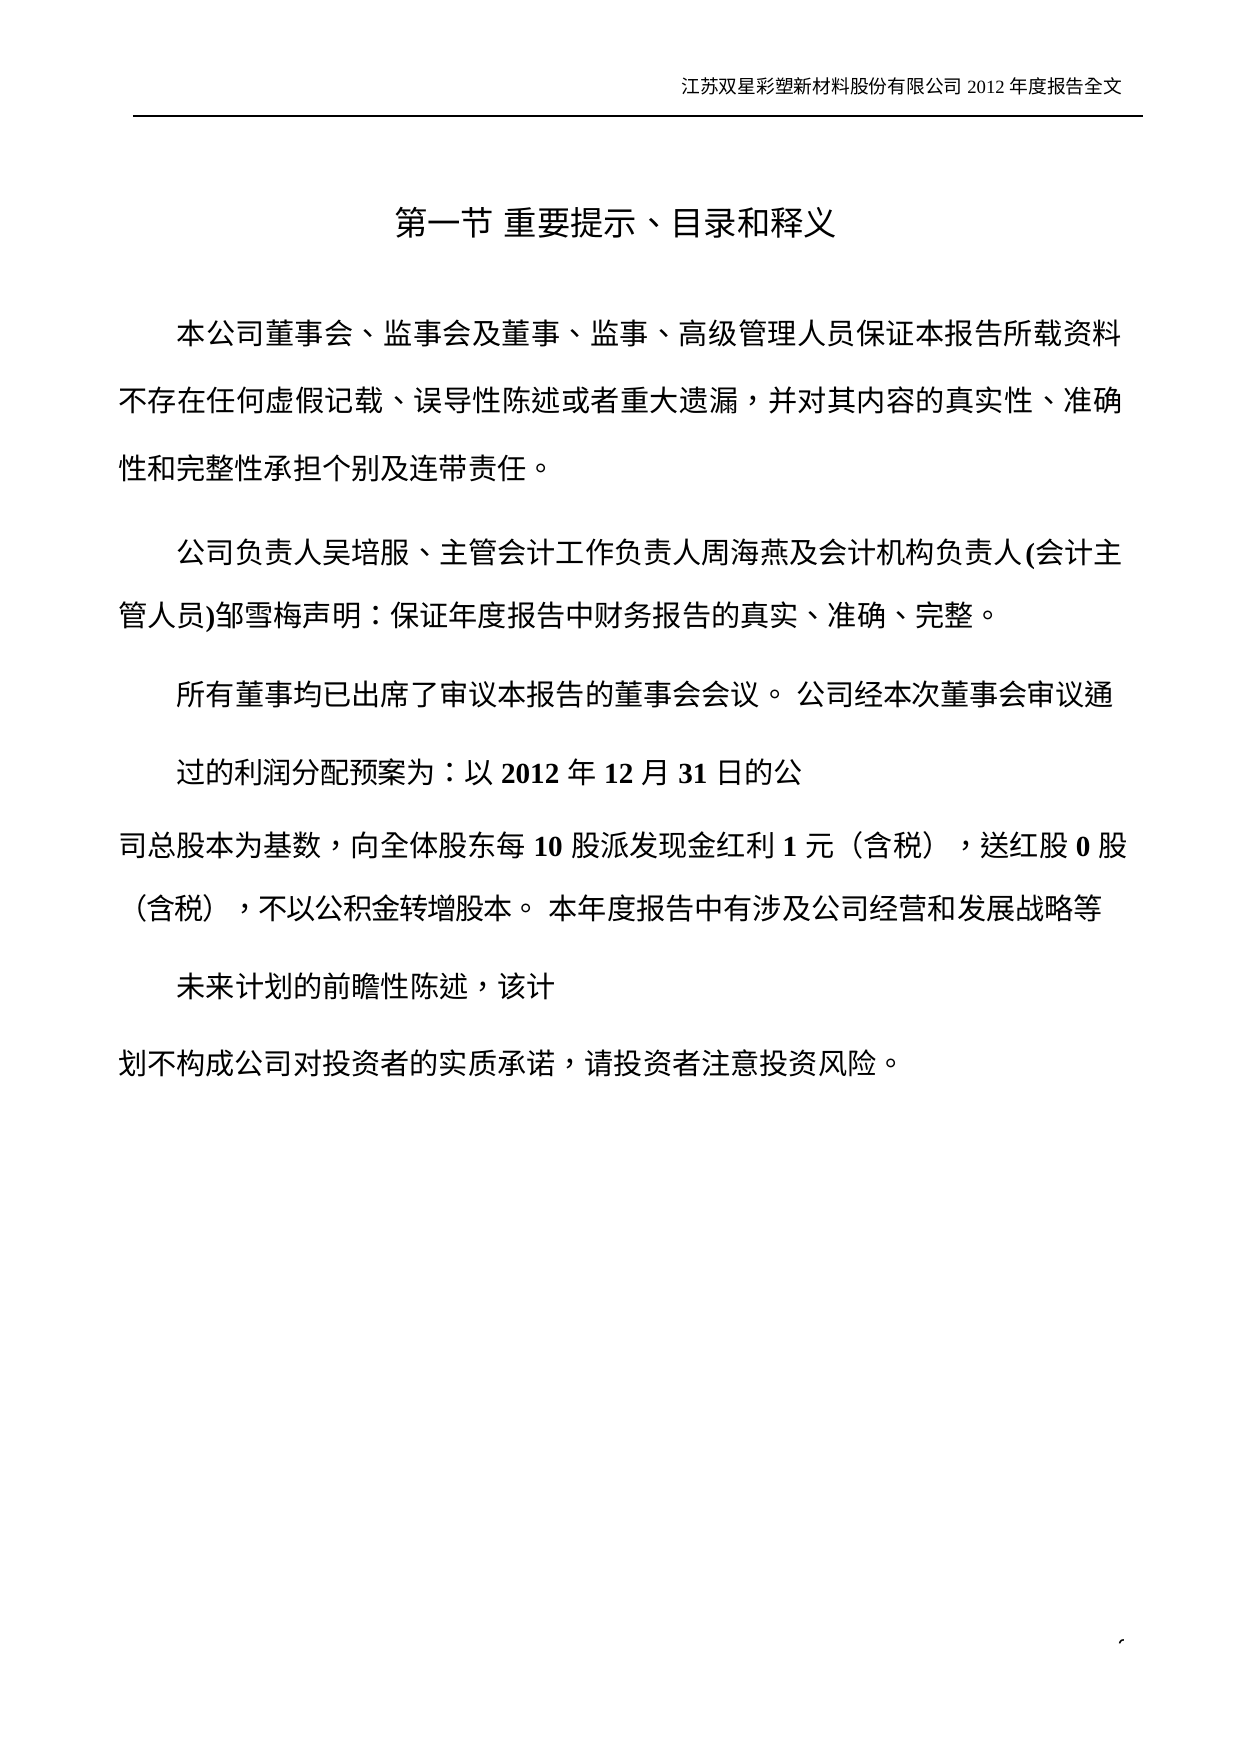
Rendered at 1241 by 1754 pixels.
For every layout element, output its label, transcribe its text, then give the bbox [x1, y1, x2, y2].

text （含税），不以公积金转增股本。 本年度报告中有涉及公司经营和发展战略等未来计划的前瞻性陈述，该计 [118, 888, 1123, 1006]
text 本公司董事会、监事会及董事、监事、高级管理人员保证本报告所载资料 不存在任何虚假记载、误导性陈述或者重大遗漏，并对其内容的真实性、准确 性和完整性承担个别及连带责任。 [118, 313, 1123, 488]
subtitle 第一节 重要提示、目录和释义 [394, 200, 1123, 245]
text 公司负责人吴培服、主管会计工作负责人周海燕及会计机构负责人(会计主 管人员)邹雪梅声明：保证年度报告中财务报告的真实、准确、完整。 [118, 532, 1123, 635]
text 所有董事均已出席了审议本报告的董事会会议。 公司经本次董事会审议通过的利润分配预案为：以 2012 年 12 月 31 日的公 [176, 674, 1123, 792]
text 划不构成公司对投资者的实质承诺，请投资者注意投资风险。 [118, 1045, 1123, 1082]
text 司总股本为基数，向全体股东每 10 股派发现金红利 1 元（含税），送红股 0 股 [118, 830, 1138, 864]
